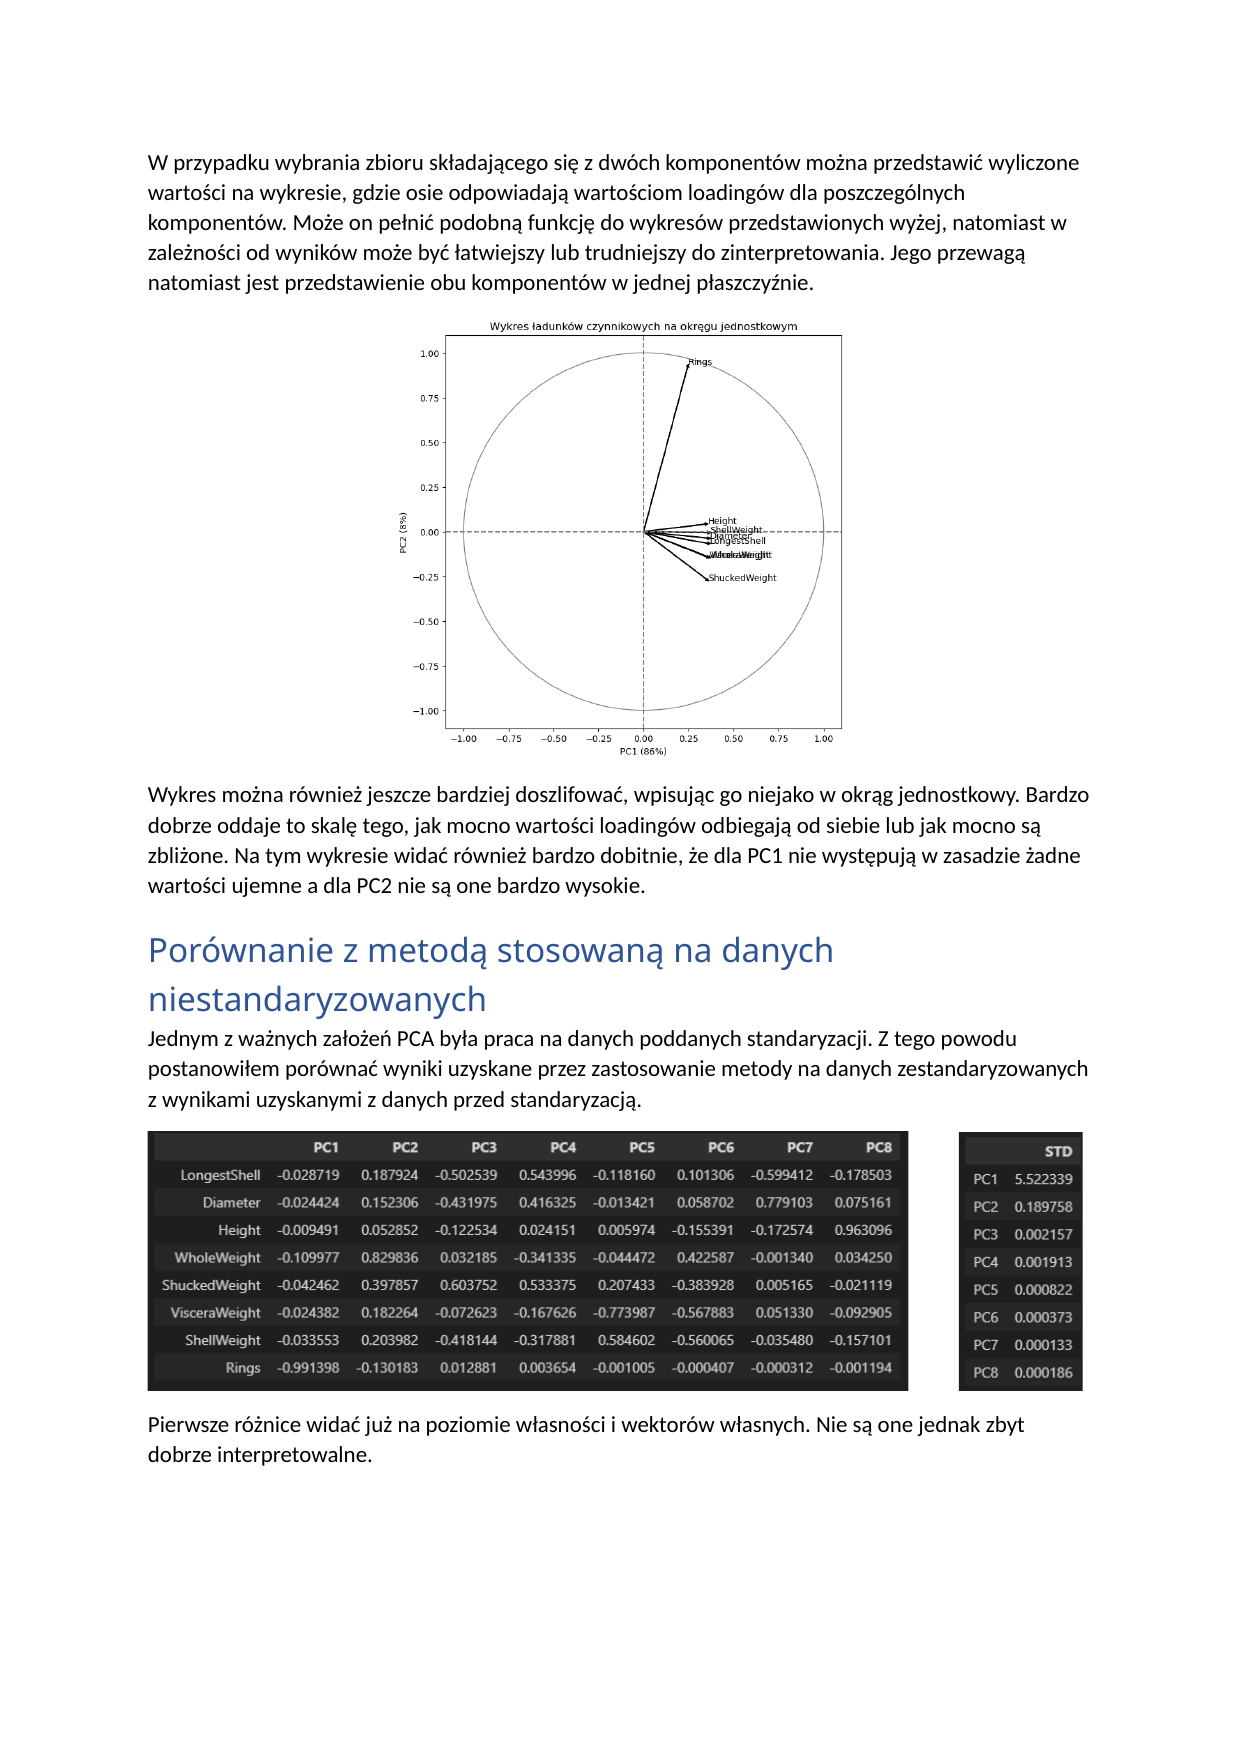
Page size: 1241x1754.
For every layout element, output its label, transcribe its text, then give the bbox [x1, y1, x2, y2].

picture [393, 315, 847, 762]
subtitle Porównanie z metodą stosowaną na danych niestandaryzowanych [148, 926, 1093, 1021]
text Jednym z ważnych założeń PCA była praca na danych poddanych standaryzacji. Z tego powodu postanowiłem porównać wyniki uzyskane przez zastosowanie metody na danych zestandaryzowanych z wynikami uzyskanymi z danych przed standaryzacją. [148, 1024, 1093, 1113]
text Wykres można również jeszcze bardziej doszlifować, wpisując go niejako w okrąg jednostkowy. Bardzo dobrze oddaje to skalę tego, jak mocno wartości loadingów odbiegają od siebie lub jak mocno są zbliżone. Na tym wykresie widać również bardzo dobitnie, że dla PC1 nie występują w zasadzie żadne wartości ujemne a dla PC2 nie są one bardzo wysokie. [148, 781, 1093, 899]
text W przypadku wybrania zbioru składającego się z dwóch komponentów można przedstawić wyliczone wartości na wykresie, gdzie osie odpowiadają wartościom loadingów dla poszczególnych komponentów. Może on pełnić podobną funkcję do wykresów przedstawionych wyżej, natomiast w zależności od wyników może być łatwiejszy lub trudniejszy do zinterpretowania. Jego przewagą natomiast jest przedstawienie obu komponentów w jednej płaszczyźnie. [148, 148, 1093, 296]
text Pierwsze różnice widać już na poziomie własności i wektorów własnych. Nie są one jednak zbyt dobrze interpretowalne. [148, 1410, 1093, 1468]
picture [958, 1132, 1083, 1391]
picture [147, 1131, 909, 1391]
